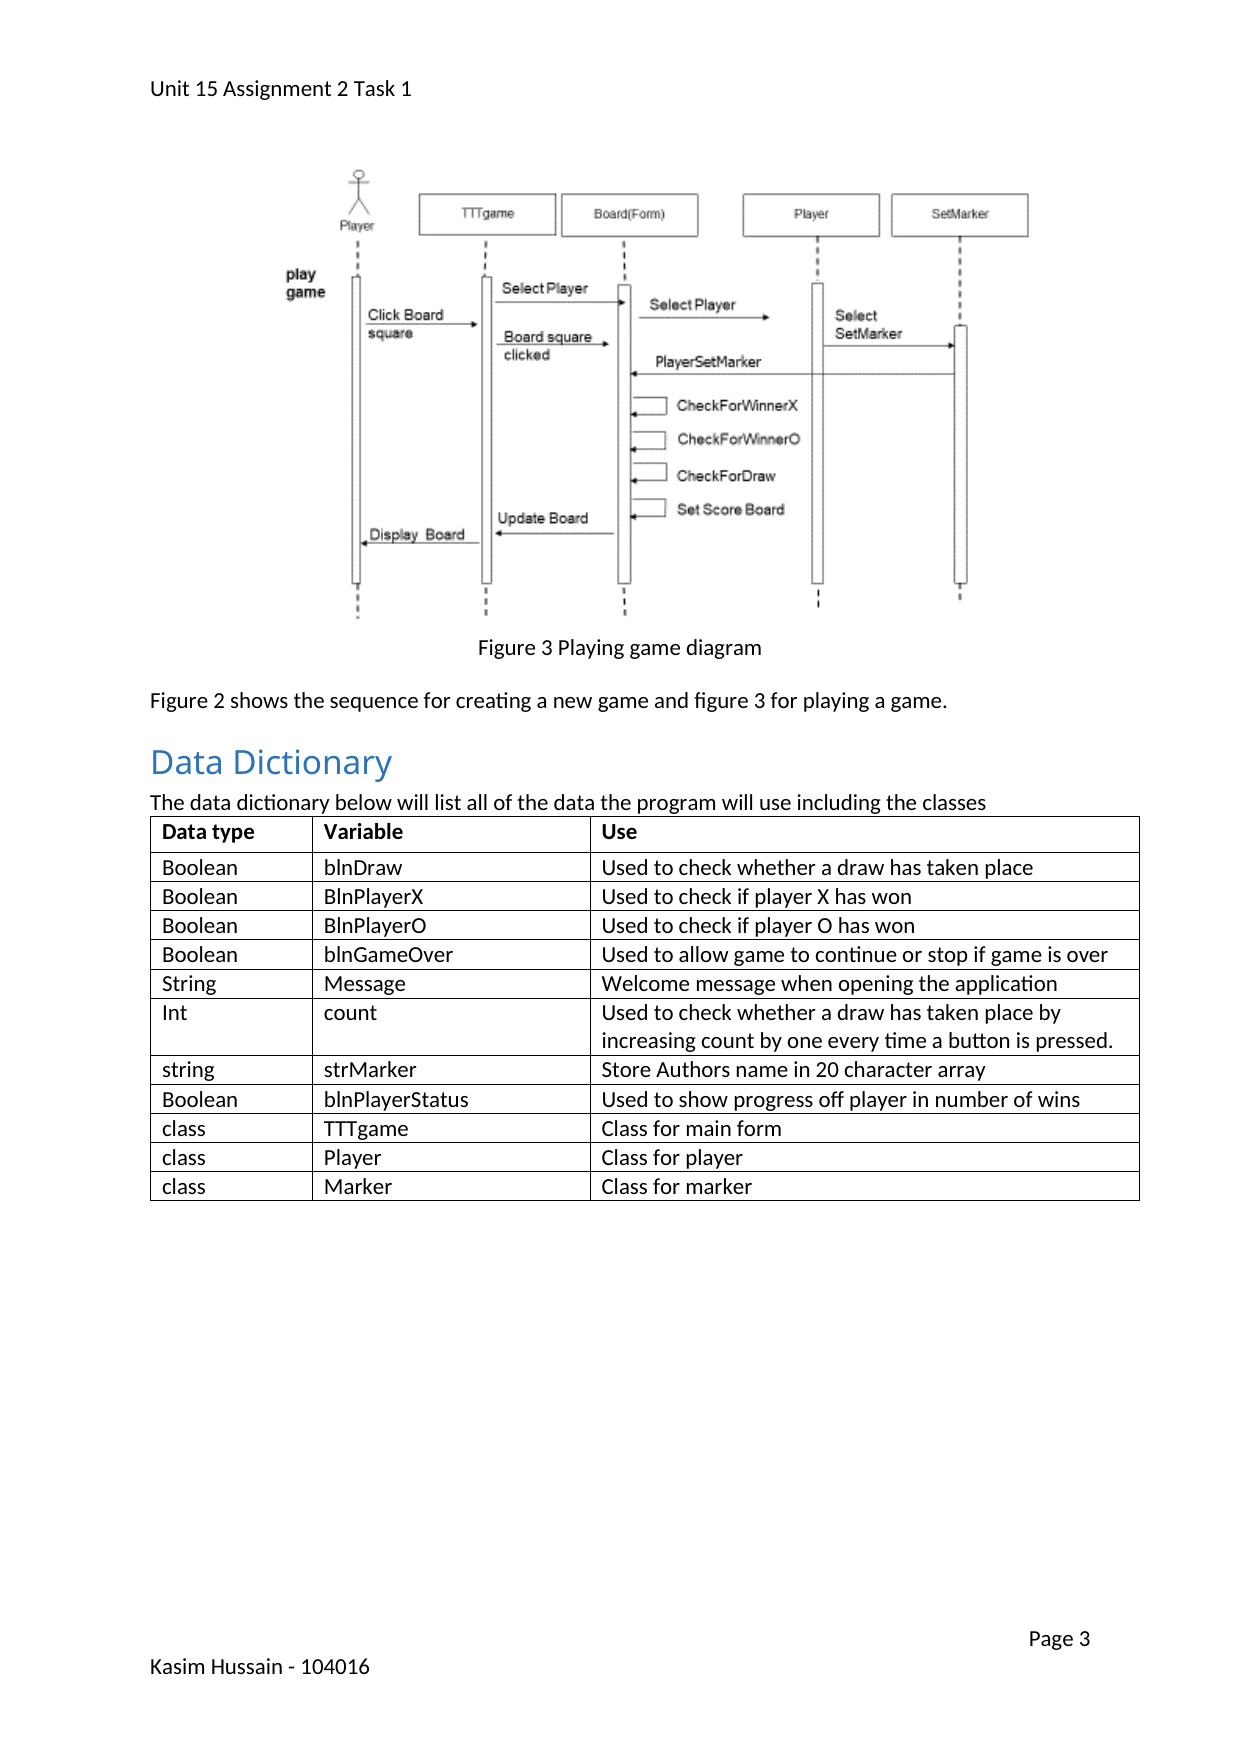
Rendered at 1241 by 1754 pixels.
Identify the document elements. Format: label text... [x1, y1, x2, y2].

table_cell strMarker [313, 1056, 590, 1084]
table_cell Player [313, 1143, 590, 1171]
table_header Use [591, 817, 1139, 852]
table_cell Boolean [151, 853, 312, 881]
table_cell String [151, 970, 312, 997]
subtitle Data Dictionary [150, 739, 1090, 784]
table_cell blnDraw [313, 853, 590, 881]
table_cell BlnPlayerX [313, 882, 590, 910]
table_cell Used to allow game to continue or stop if game is over [591, 940, 1139, 968]
table_cell class [151, 1143, 312, 1171]
text The data dictionary below will list all of the data the program will use including the classes [150, 788, 1090, 816]
table_cell Boolean [151, 1085, 312, 1113]
table_cell Used to check whether a draw has taken place [591, 853, 1139, 881]
table_cell class [151, 1114, 312, 1142]
table_cell Boolean [151, 911, 312, 939]
table_cell Message [313, 970, 590, 997]
table_cell Boolean [151, 882, 312, 910]
table_header Data type [151, 817, 312, 852]
table_cell Class for marker [591, 1172, 1139, 1200]
table_cell Class for main form [591, 1114, 1139, 1142]
table_cell Used to show progress off player in number of wins [591, 1085, 1139, 1113]
table_cell TTTgame [313, 1114, 590, 1142]
text Figure 2 shows the sequence for creating a new game and figure 3 for playing a game. [150, 686, 1090, 714]
table_header Variable [313, 817, 590, 852]
table_cell blnGameOver [313, 940, 590, 968]
table_cell BlnPlayerO [313, 911, 590, 939]
table_cell Boolean [151, 940, 312, 968]
table_cell Class for player [591, 1143, 1139, 1171]
table_cell class [151, 1172, 312, 1200]
table_cell Welcome message when opening the application [591, 970, 1139, 997]
table_cell count [313, 999, 590, 1054]
table_cell string [151, 1056, 312, 1084]
table_cell Used to check if player X has won [591, 882, 1139, 910]
table_cell Used to check whether a draw has taken place by increasing count by one every time a button is pressed. [591, 999, 1139, 1054]
table_cell Marker [313, 1172, 590, 1200]
table_cell blnPlayerStatus [313, 1085, 590, 1113]
picture [150, 150, 1150, 630]
table_cell Used to check if player O has won [591, 911, 1139, 939]
table_cell Int [151, 999, 312, 1054]
table_cell Store Authors name in 20 character array [591, 1056, 1139, 1084]
